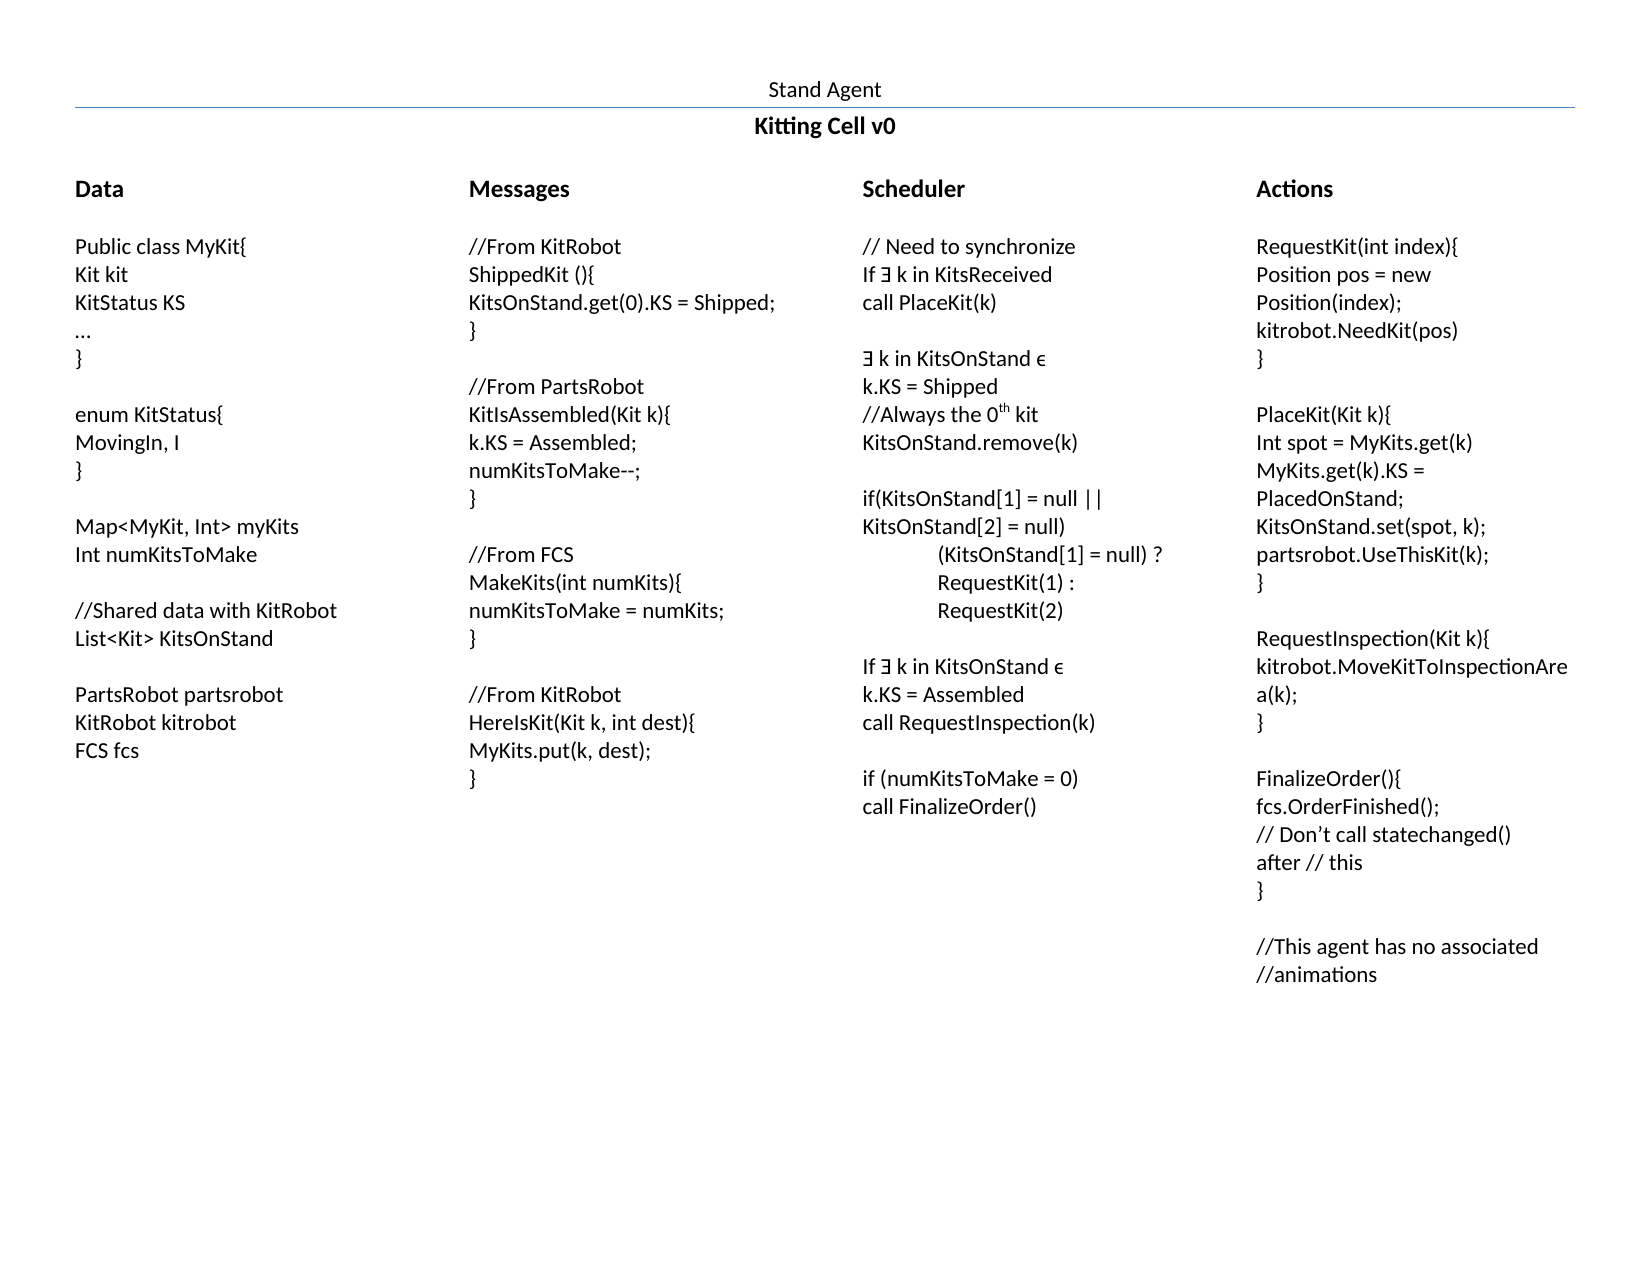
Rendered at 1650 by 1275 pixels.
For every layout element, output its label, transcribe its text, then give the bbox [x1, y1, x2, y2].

text //From KitRobot [469, 232, 787, 260]
text } [75, 456, 394, 484]
text k.KS = Shipped [862, 372, 1181, 400]
text enum KitStatus{ [75, 400, 394, 428]
text fcs.OrderFinished(); [1256, 792, 1575, 820]
text Int numKitsToMake [75, 540, 394, 568]
text FCS fcsMessages [75, 736, 394, 764]
text //From KitRobot [469, 680, 787, 708]
text if(KitsOnStand[1] = null || KitsOnStand[2] = null) [862, 484, 1181, 540]
text //Always the 0th kit [862, 400, 1181, 428]
text If Ǝ k in KitsOnStand ϵ [862, 652, 1181, 680]
text } [1256, 568, 1575, 596]
text KitsOnStand.remove(k) [862, 428, 1181, 456]
text if (numKitsToMake = 0) [862, 764, 1181, 792]
text // Need to synchronize [862, 232, 1181, 260]
text call PlaceKit(k) [862, 288, 1181, 316]
text MyKits.put(k, dest); [469, 736, 787, 764]
text MakeKits(int numKits){ [469, 568, 787, 596]
text List<Kit> KitsOnStand [75, 624, 394, 652]
text (KitsOnStand[1] = null) ? RequestKit(1) : RequestKit(2) [937, 540, 1181, 624]
text call RequestInspection(k) [862, 708, 1181, 736]
text MovingIn, I [75, 428, 394, 456]
text Position pos = new Position(index); [1256, 260, 1575, 316]
text } [1256, 876, 1575, 904]
text call FinalizeOrder() [862, 792, 1181, 820]
text Map<MyKit, Int> myKits [75, 512, 394, 540]
text PartsRobot partsrobot [75, 680, 394, 708]
text Actions [1256, 173, 1575, 204]
text numKitsToMake = numKits; [469, 596, 787, 624]
text MyKits.get(k).KS = PlacedOnStand; [1256, 456, 1575, 512]
text RequestInspection(Kit k){ [1256, 624, 1575, 652]
text PlaceKit(Kit k){ [1256, 400, 1575, 428]
text Int spot = MyKits.get(k) [1256, 428, 1575, 456]
text KitsOnStand.get(0).KS = Shipped; [469, 288, 787, 316]
text } [469, 624, 787, 652]
text FinalizeOrder(){ [1256, 764, 1575, 792]
text KitIsAssembled(Kit k){ [469, 400, 787, 428]
text }Scheduler [469, 764, 787, 792]
text … [75, 316, 394, 344]
text KitsOnStand.set(spot, k); [1256, 512, 1575, 540]
text numKitsToMake--; [469, 456, 787, 484]
text //Shared data with KitRobot [75, 596, 394, 624]
text Ǝ k in KitsOnStand ϵ [862, 344, 1181, 372]
text partsrobot.UseThisKit(k); [1256, 540, 1575, 568]
text If Ǝ k in KitsReceived [862, 260, 1181, 288]
text ShippedKit (){ [469, 260, 787, 288]
text k.KS = Assembled; [469, 428, 787, 456]
text } [1256, 344, 1575, 372]
text KitStatus KS [75, 288, 394, 316]
text KitRobot kitrobot [75, 708, 394, 736]
text k.KS = Assembled [862, 680, 1181, 708]
text HereIsKit(Kit k, int dest){ [469, 708, 787, 736]
text } [75, 344, 394, 372]
text kitrobot.MoveKitToInspectionArea(k); [1256, 652, 1575, 708]
text RequestKit(int index){ [1256, 232, 1575, 260]
text Public class MyKit{ [75, 232, 394, 260]
text //From FCS [469, 540, 787, 568]
text } [1256, 708, 1575, 736]
text Data [75, 173, 394, 204]
text //From PartsRobot [469, 372, 787, 400]
text //This agent has no associated //animations [1256, 932, 1575, 988]
text // Don’t call statechanged() after // this [1256, 820, 1575, 876]
text } [469, 316, 787, 344]
text Kit kit [75, 260, 394, 288]
text } [469, 484, 787, 512]
text kitrobot.NeedKit(pos) [1256, 316, 1575, 344]
